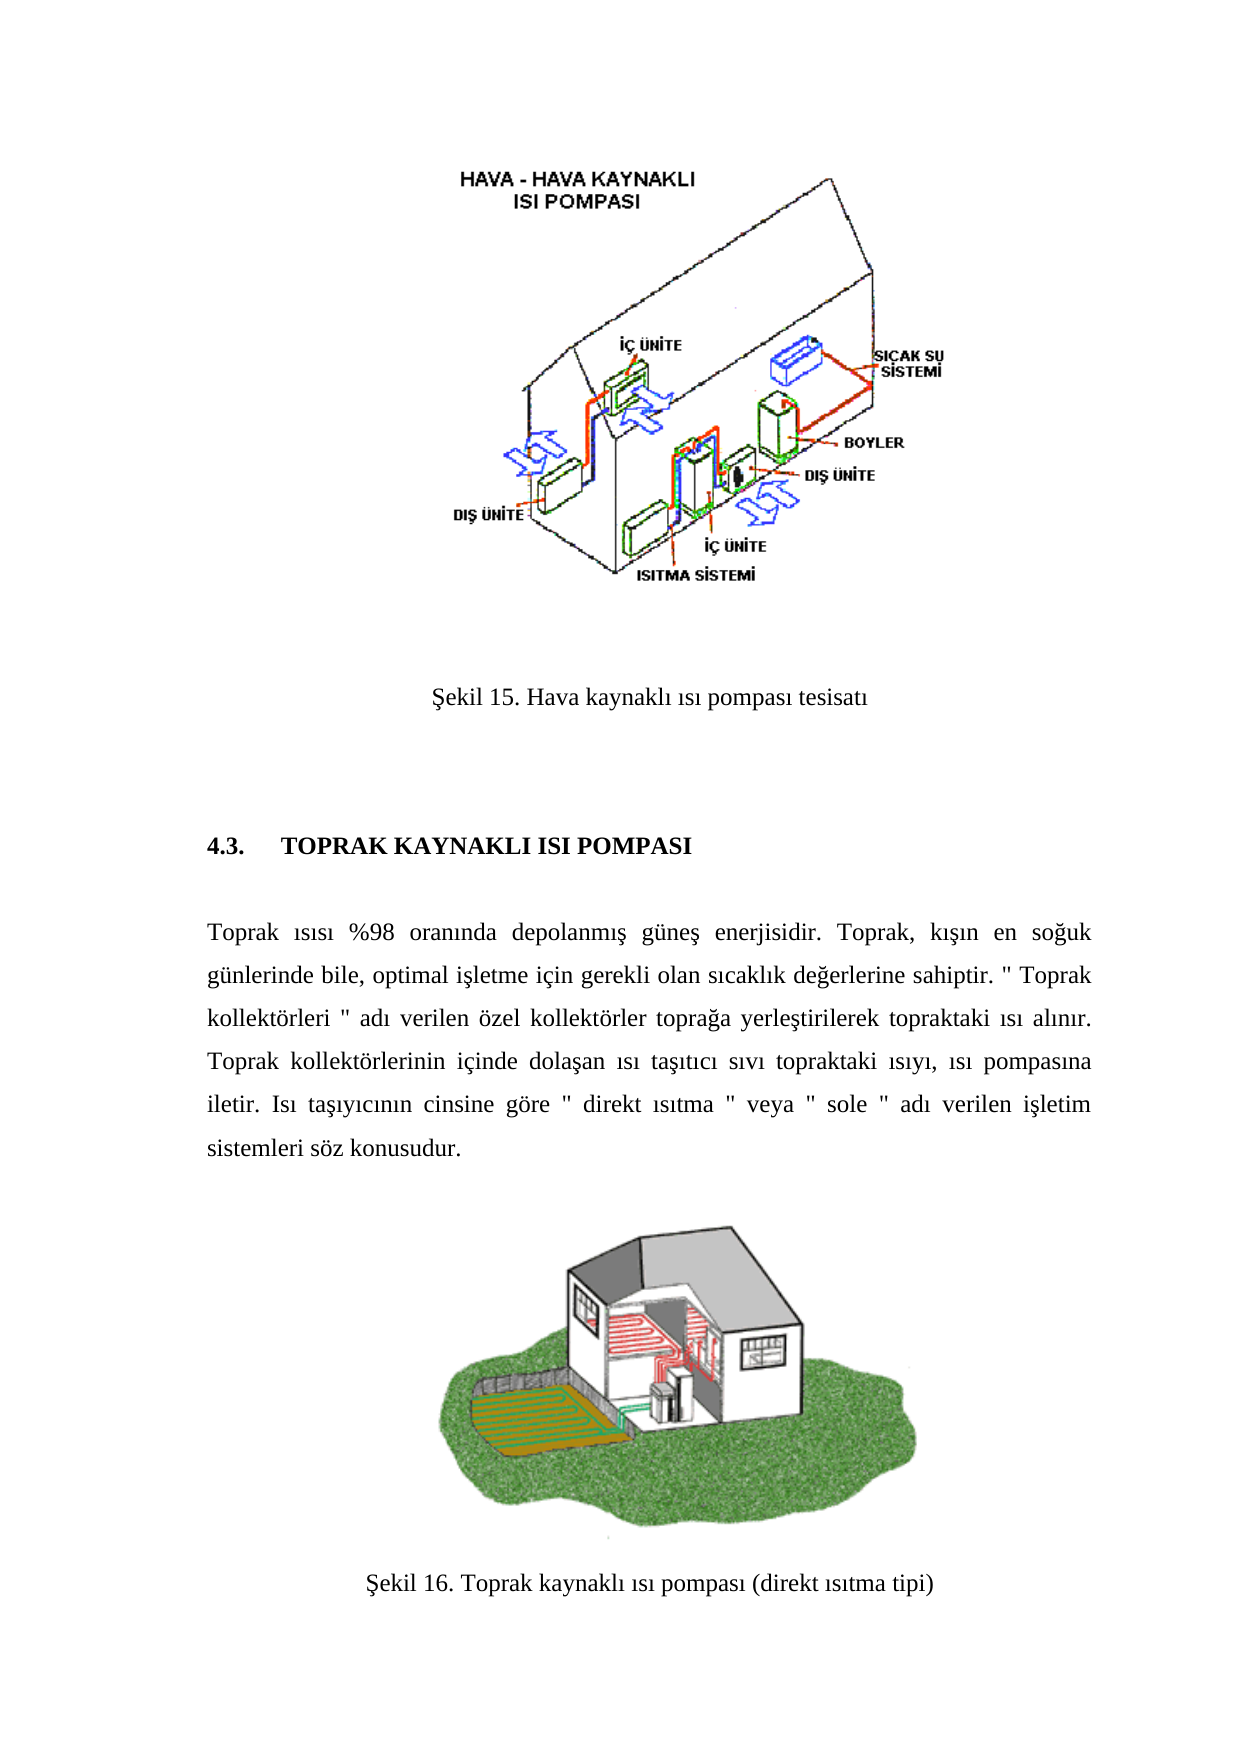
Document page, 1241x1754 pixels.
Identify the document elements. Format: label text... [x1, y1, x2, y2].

picture [412, 147, 944, 615]
subtitle Toprak Kaynaklı Isı Pompası [207, 831, 1092, 859]
text Toprak ısısı %98 oranında depolanmış güneş enerjisidir. Toprak, kışın en soğuk günlerinde bile, optimal işletme için gerekli olan sıcaklık değerlerine sahiptir. " Toprak kollektörleri " adı verilen özel kollektörler toprağa yerleştirilerek topraktaki ısı alınır. Toprak kollektörlerinin içinde dolaşan ısı taşıtıcı sıvı topraktaki ısıyı, ısı pompasına iletir. Isı taşıyıcının cinsine göre " direkt ısıtma " veya " sole " adı verilen işletim sistemleri söz konusudur. [207, 917, 1092, 1161]
picture [434, 1218, 922, 1541]
